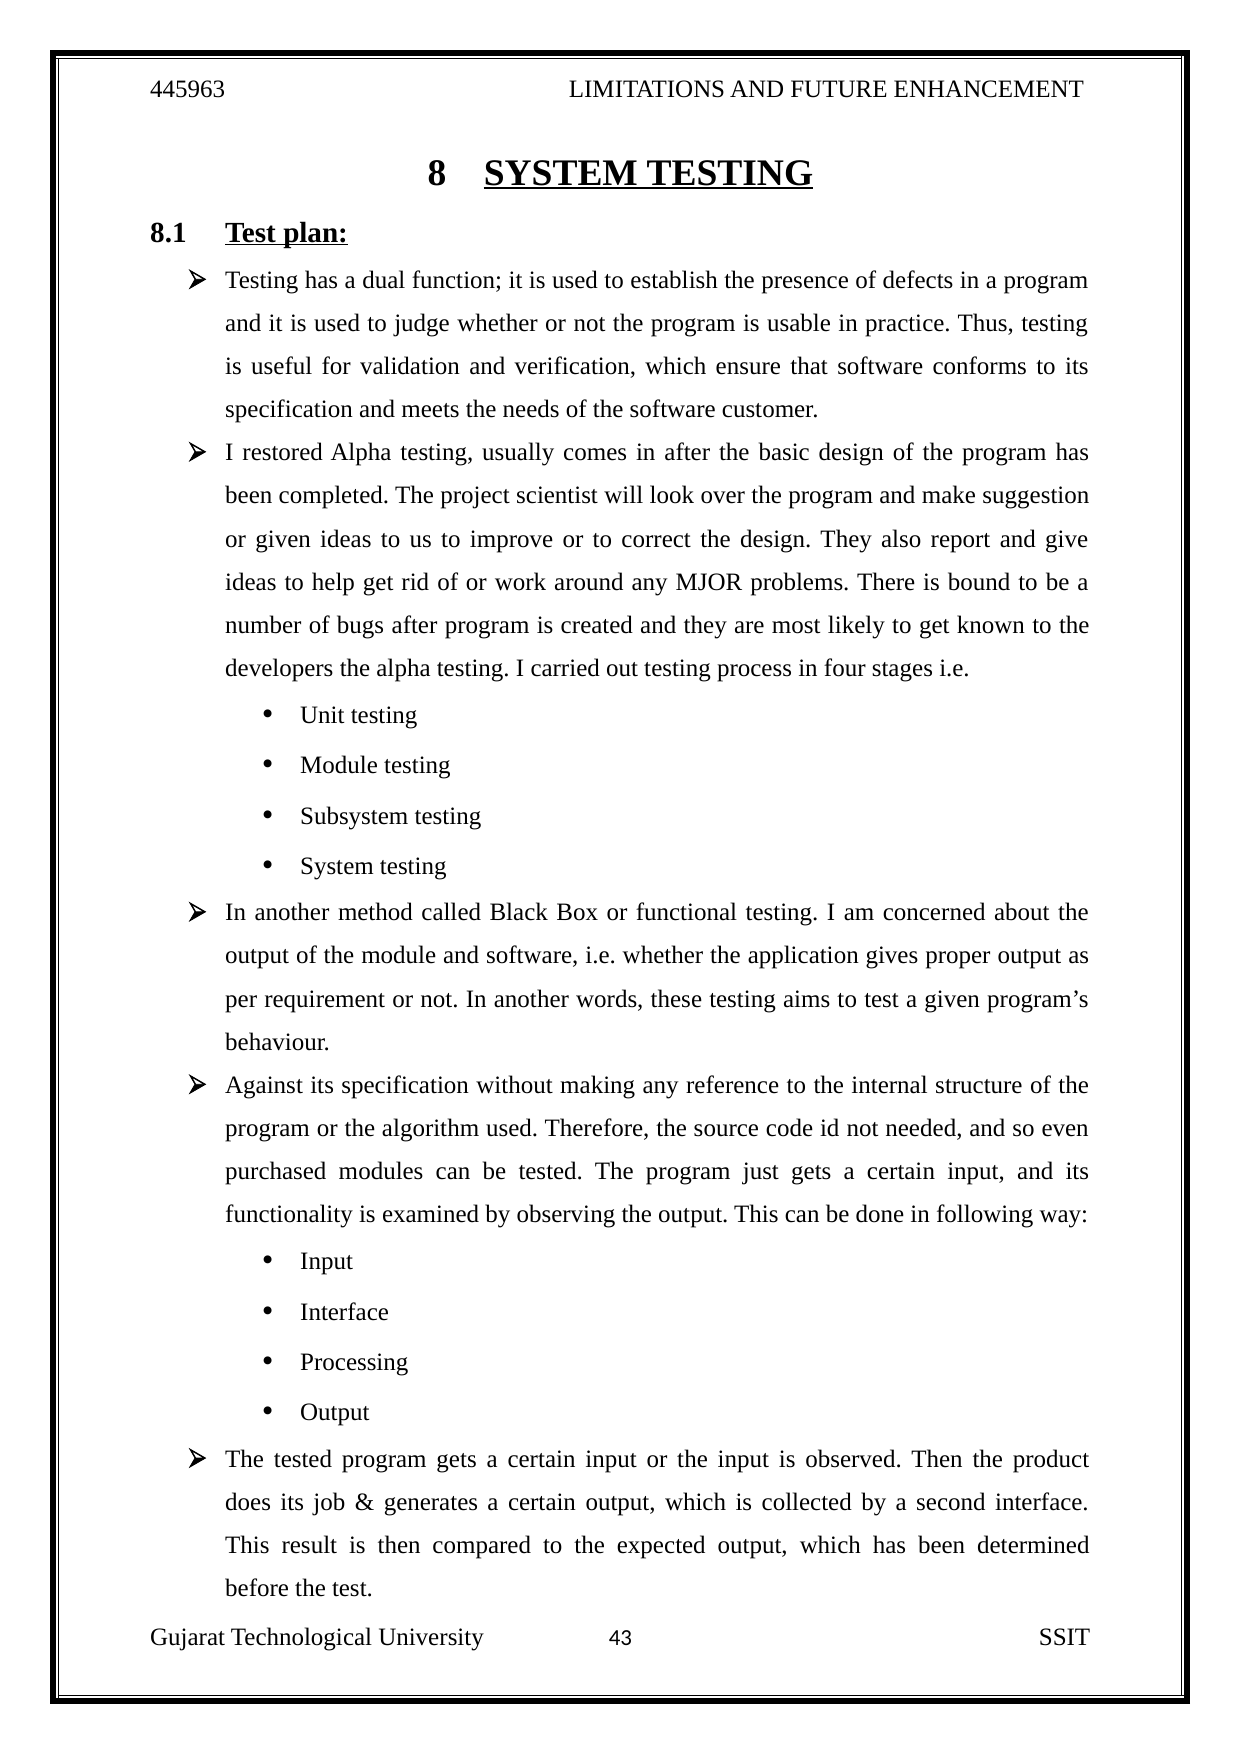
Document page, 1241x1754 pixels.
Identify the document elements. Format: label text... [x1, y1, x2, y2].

list Module testing [262, 747, 1090, 780]
list Unit testing [262, 696, 1090, 730]
list Subsystem testing [262, 797, 1090, 830]
list The tested program gets a certain input or the input is observed. Then the product does its job & generates a certain output, which is collected by a second interface. This result is then compared to the expected output, which has been determined before the test. [187, 1444, 1090, 1602]
list System testing [262, 847, 1090, 881]
list SYSTEM TESTING [150, 150, 1090, 193]
list Input [262, 1242, 1090, 1276]
list Testing has a dual function; it is used to establish the presence of defects in a program and it is used to judge whether or not the program is usable in practice. Thus, testing is useful for validation and verification, which ensure that software conforms to its specification and meets the needs of the software customer. [187, 265, 1090, 423]
list Against its specification without making any reference to the internal structure of the program or the algorithm used. Therefore, the source code id not needed, and so even purchased modules can be tested. The program just gets a certain input, and its functionality is examined by observing the output. This can be done in following way: [187, 1070, 1090, 1228]
list Interface [262, 1293, 1090, 1326]
list Processing [262, 1343, 1090, 1377]
list In another method called Black Box or functional testing. I am concerned about the output of the module and software, i.e. whether the application gives proper output as per requirement or not. In another words, these testing aims to test a given program’s behaviour. [187, 897, 1090, 1056]
list I restored Alpha testing, usually comes in after the basic design of the program has been completed. The project scientist will look over the program and make suggestion or given ideas to us to improve or to correct the design. They also report and give ideas to help get rid of or work around any MJOR problems. There is bound to be a number of bugs after program is created and they are most likely to get known to the developers the alpha testing. I carried out testing process in four stages i.e. [187, 437, 1090, 682]
list Output [262, 1393, 1090, 1427]
list Test plan: [150, 215, 1090, 248]
